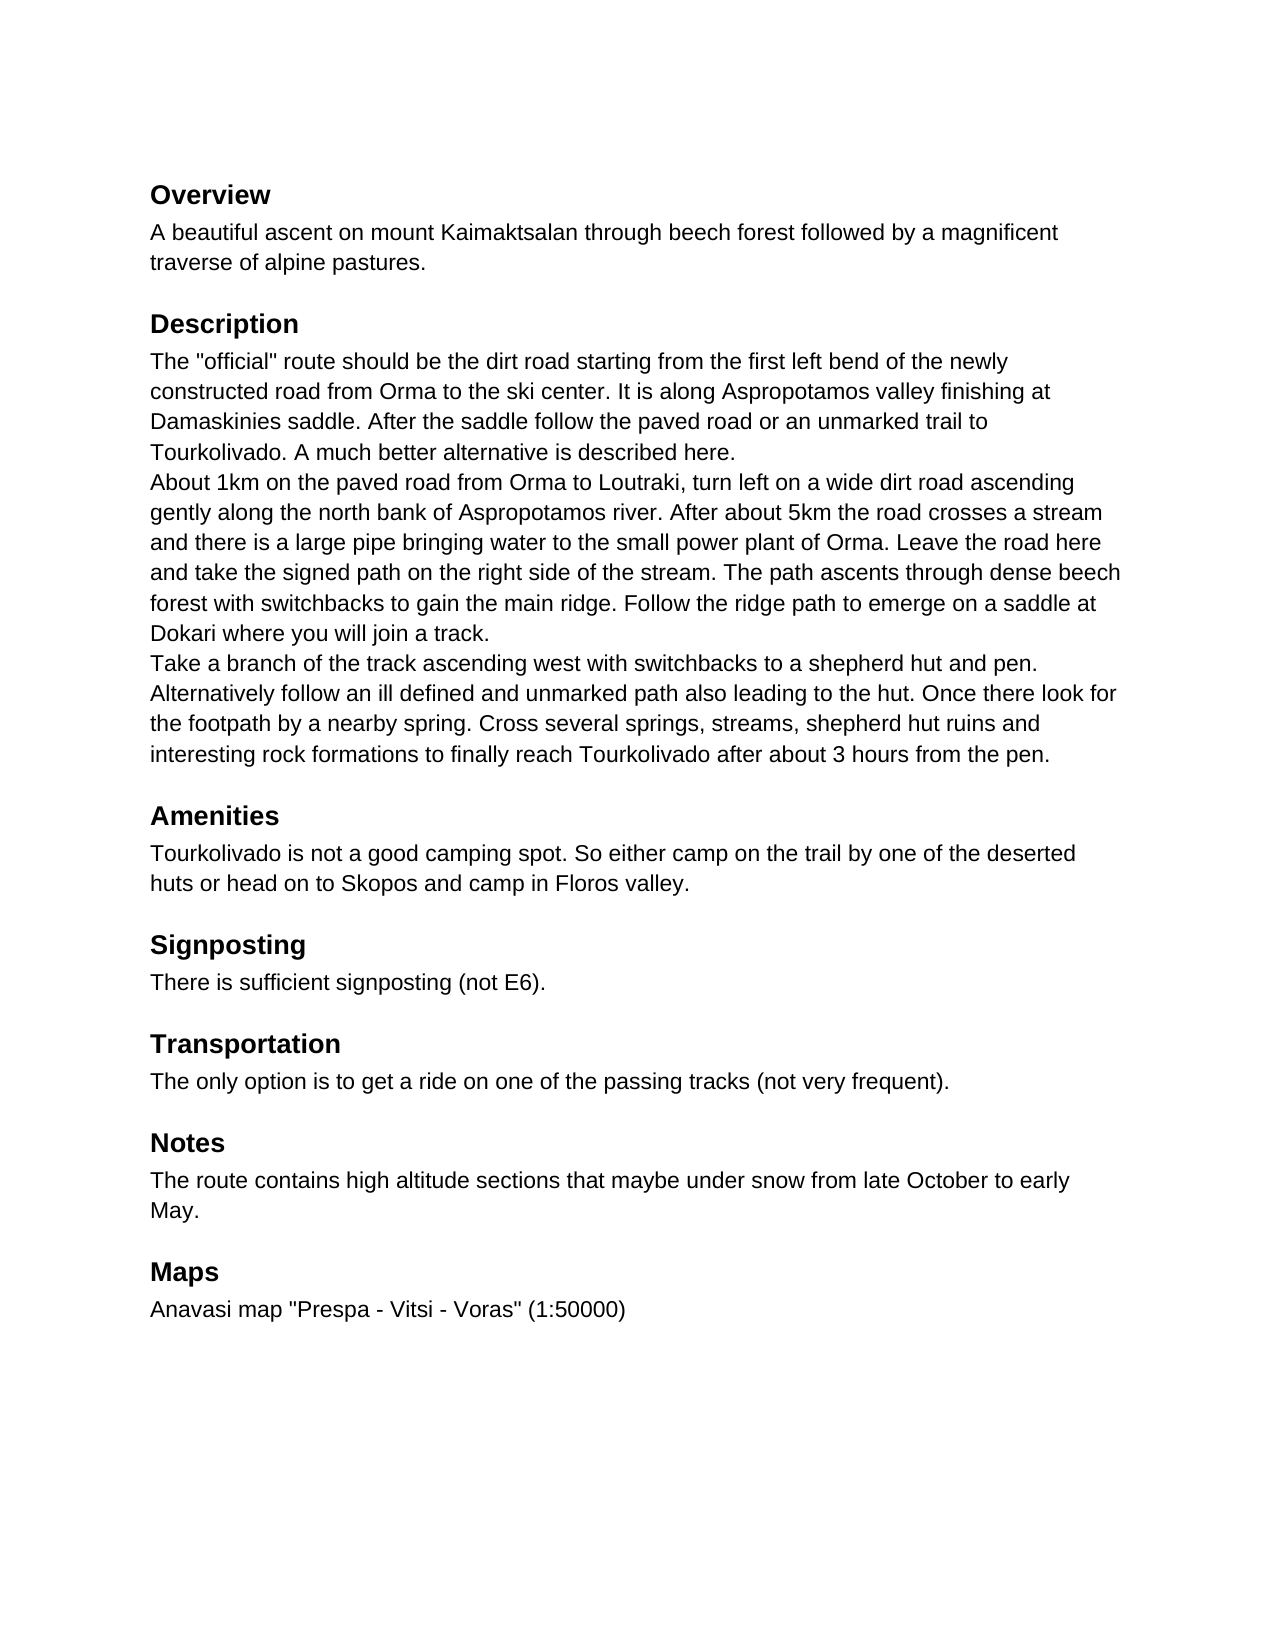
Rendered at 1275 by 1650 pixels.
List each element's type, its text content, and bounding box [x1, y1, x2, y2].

text The "official" route should be the dirt road starting from the first left bend of the newly constructed road from Orma to the ski center. It is along Aspropotamos valley finishing at Damaskinies saddle. After the saddle follow the paved road or an unmarked trail to Tourkolivado. A much better alternative is described here. [150, 348, 1125, 465]
subtitle Maps [150, 1256, 1125, 1287]
subtitle Transportation [150, 1028, 1125, 1059]
subtitle Amenities [150, 800, 1125, 831]
text There is sufficient signposting (not E6). [150, 969, 1125, 995]
text Anavasi map "Prespa - Vitsi - Voras" (1:50000) [150, 1296, 1125, 1322]
subtitle Notes [150, 1127, 1125, 1158]
text About 1km on the paved road from Orma to Loutraki, turn left on a wide dirt road ascending gently along the north bank of Aspropotamos river. After about 5km the road crosses a stream and there is a large pipe bringing water to the small power plant of Orma. Leave the road here and take the signed path on the right side of the stream. The path ascents through dense beech forest with switchbacks to gain the main ridge. Follow the ridge path to emerge on a saddle at Dokari where you will join a track. [150, 469, 1125, 646]
subtitle Overview [150, 179, 1125, 210]
subtitle Description [150, 308, 1125, 339]
subtitle Signposting [150, 929, 1125, 960]
text A beautiful ascent on mount Kaimaktsalan through beech forest followed by a magnificent traverse of alpine pastures. [150, 219, 1125, 275]
text The route contains high altitude sections that maybe under snow from late October to early May. [150, 1167, 1125, 1223]
text The only option is to get a ride on one of the passing tracks (not very frequent). [150, 1068, 1125, 1094]
text Take a branch of the track ascending west with switchbacks to a shepherd hut and pen. Alternatively follow an ill defined and unmarked path also leading to the hut. Once there look for the footpath by a nearby spring. Cross several springs, streams, shepherd hut ruins and interesting rock formations to finally reach Tourkolivado after about 3 hours from the pen. [150, 650, 1125, 767]
text Tourkolivado is not a good camping spot. So either camp on the trail by one of the deserted huts or head on to Skopos and camp in Floros valley. [150, 839, 1125, 896]
